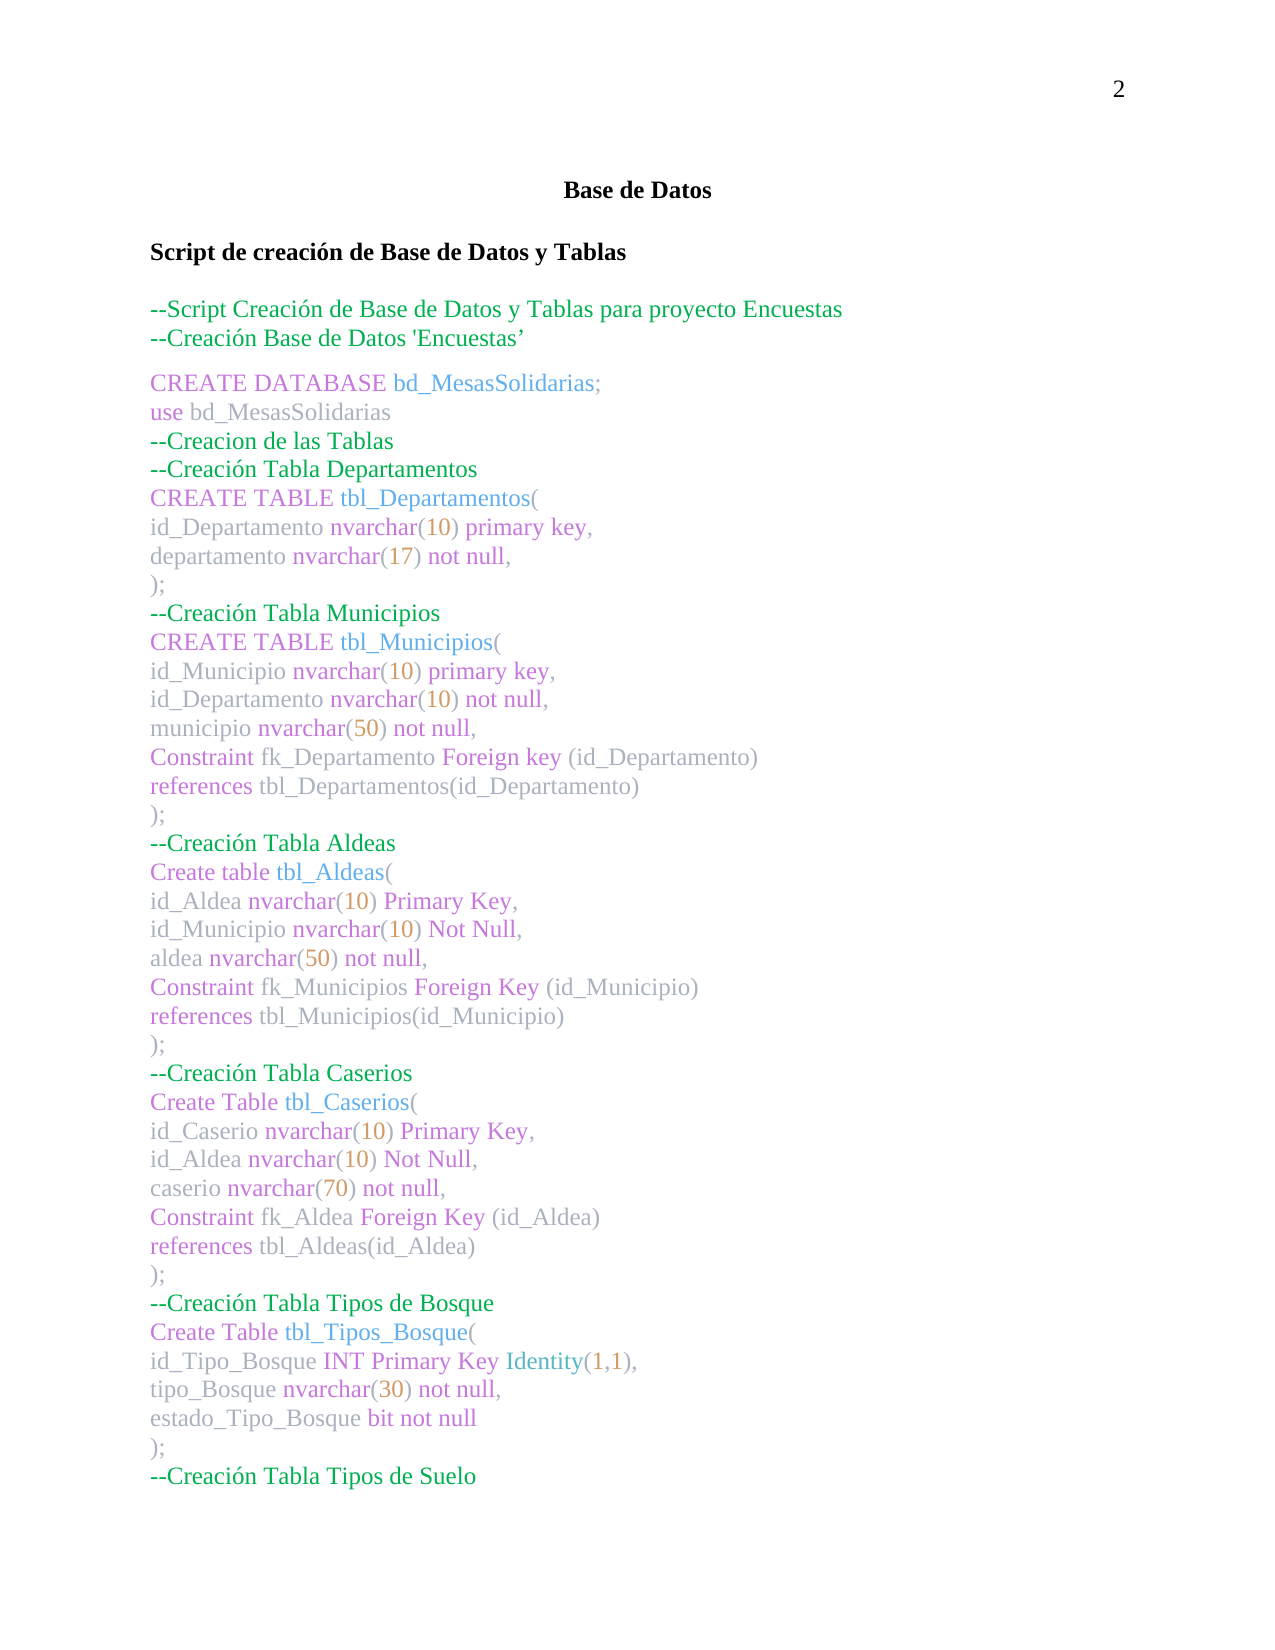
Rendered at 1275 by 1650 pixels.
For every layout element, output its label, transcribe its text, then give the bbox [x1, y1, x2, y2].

text --Creación Tabla Tipos de Suelo [150, 1461, 1125, 1489]
text estado_Tipo_Bosque bit not null [150, 1403, 1125, 1432]
text ); [150, 1259, 1125, 1288]
text Constraint fk_Municipios Foreign Key (id_Municipio) [150, 972, 1125, 1001]
text departamento nvarchar(17) not null, [150, 541, 1125, 569]
text references tbl_Departamentos(id_Departamento) [150, 771, 1125, 799]
text references tbl_Municipios(id_Municipio) [150, 1001, 1125, 1029]
text references tbl_Aldeas(id_Aldea) [150, 1231, 1125, 1259]
text CREATE DATABASE bd_MesasSolidarias; [150, 368, 1125, 397]
text caserio nvarchar(70) not null, [150, 1173, 1125, 1202]
text Create table tbl_Aldeas( [150, 857, 1125, 886]
text tipo_Bosque nvarchar(30) not null, [150, 1374, 1125, 1403]
text id_Municipio nvarchar(10) primary key, [150, 656, 1125, 684]
text Constraint fk_Aldea Foreign Key (id_Aldea) [150, 1202, 1125, 1231]
text Create Table tbl_Caserios( [150, 1087, 1125, 1116]
text ); [150, 799, 1125, 828]
text id_Caserio nvarchar(10) Primary Key, [150, 1116, 1125, 1144]
text CREATE TABLE tbl_Departamentos( [150, 483, 1125, 512]
subtitle Script de creación de Base de Datos y Tablas [150, 237, 1125, 265]
text --Creación Tabla Tipos de Bosque [150, 1288, 1125, 1317]
text --Script Creación de Base de Datos y Tablas para proyecto Encuestas [150, 294, 1125, 323]
text --Creación Base de Datos 'Encuestas’ [150, 323, 1125, 352]
text Create Table tbl_Tipos_Bosque( [150, 1317, 1125, 1346]
text --Creacion de las Tablas [150, 426, 1125, 454]
text id_Tipo_Bosque INT Primary Key Identity(1,1), [150, 1346, 1125, 1374]
subtitle Base de Datos [150, 175, 1125, 204]
text ); [150, 569, 1125, 598]
text id_Aldea nvarchar(10) Primary Key, [150, 886, 1125, 914]
text ); [150, 1432, 1125, 1461]
text id_Departamento nvarchar(10) primary key, [150, 512, 1125, 541]
text ); [150, 1029, 1125, 1058]
text use bd_MesasSolidarias [150, 397, 1125, 426]
text id_Aldea nvarchar(10) Not Null, [150, 1144, 1125, 1173]
text aldea nvarchar(50) not null, [150, 943, 1125, 972]
text Constraint fk_Departamento Foreign key (id_Departamento) [150, 742, 1125, 771]
text id_Departamento nvarchar(10) not null, [150, 684, 1125, 713]
text CREATE TABLE tbl_Municipios( [150, 627, 1125, 656]
text --Creación Tabla Departamentos [150, 454, 1125, 483]
text --Creación Tabla Aldeas [150, 828, 1125, 857]
text id_Municipio nvarchar(10) Not Null, [150, 914, 1125, 943]
text municipio nvarchar(50) not null, [150, 713, 1125, 742]
text --Creación Tabla Caserios [150, 1058, 1125, 1087]
text --Creación Tabla Municipios [150, 598, 1125, 627]
